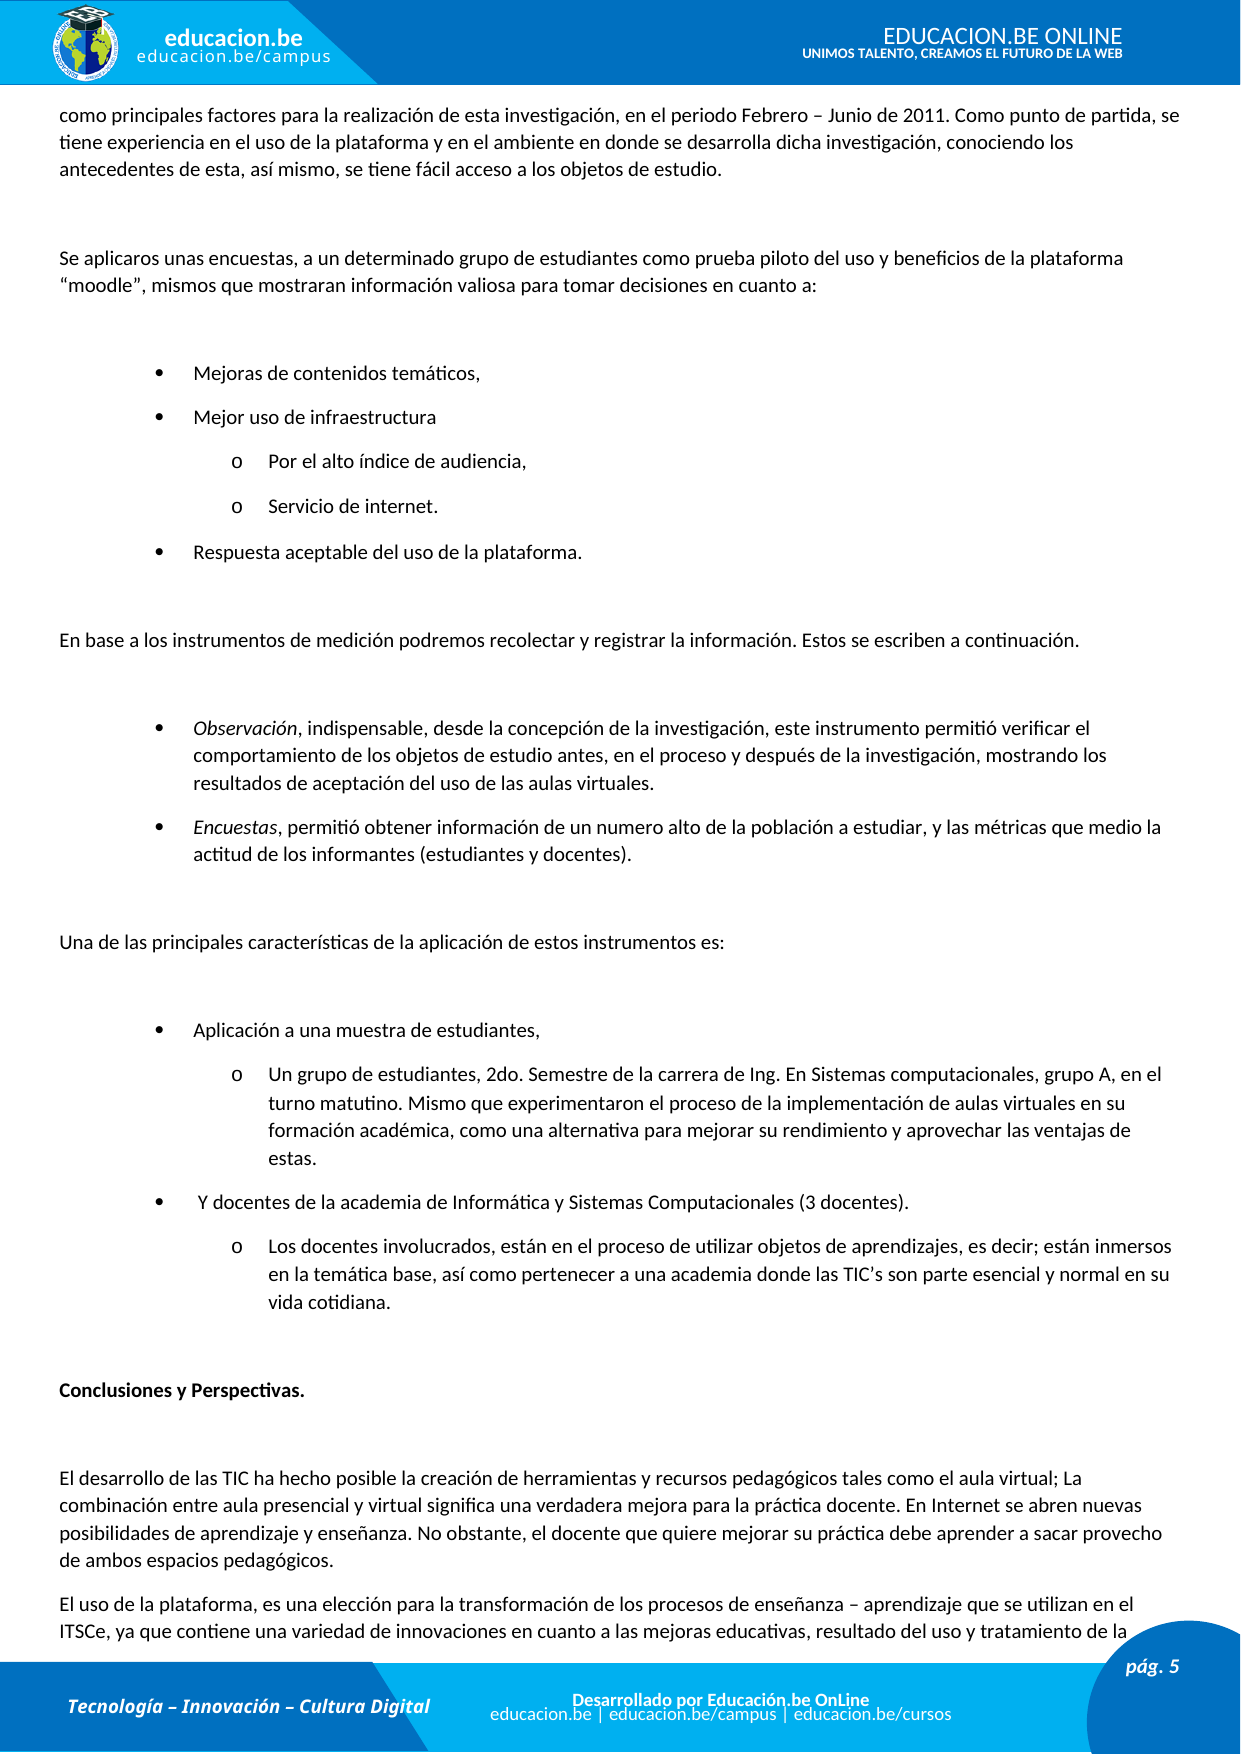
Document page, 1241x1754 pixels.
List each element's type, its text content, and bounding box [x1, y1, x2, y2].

list Aplicación a una muestra de estudiantes, [156, 1018, 1181, 1043]
list Un grupo de estudiantes, 2do. Semestre de la carrera de Ing. En Sistemas computacionales, grupo A, en el turno matutino. Mismo que experimentaron el proceso de la implementación de aulas virtuales en su formación académica, como una alternativa para mejorar su rendimiento y aprovechar las ventajas de estas. [231, 1062, 1181, 1170]
list Los docentes involucrados, están en el proceso de utilizar objetos de aprendizajes, es decir; están inmersos en la temática base, así como pertenecer a una academia donde las TIC’s son parte esencial y normal en su vida cotidiana. [231, 1233, 1181, 1314]
list Por el alto índice de audiencia, [231, 448, 1181, 475]
list Servicio de internet. [231, 494, 1181, 520]
list Mejoras de contenidos temáticos, [156, 360, 1181, 386]
text Una de las principales características de la aplicación de estos instrumentos es: [59, 929, 1181, 955]
text Se aplicaros unas encuestas, a un determinado grupo de estudiantes como prueba piloto del uso y beneficios de la plataforma “moodle”, mismos que mostraran información valiosa para tomar decisiones en cuanto a: [59, 245, 1181, 298]
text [59, 102, 1181, 182]
list Mejor uso de infraestructura [156, 404, 1181, 430]
list Encuestas, permitió obtener información de un numero alto de la población a estudiar, y las métricas que medio la actitud de los informantes (estudiantes y docentes). [156, 814, 1181, 867]
list Observación, indispensable, desde la concepción de la investigación, este instrumento permitió verificar el comportamiento de los objetos de estudio antes, en el proceso y después de la investigación, mostrando los resultados de aceptación del uso de las aulas virtuales. [156, 715, 1181, 795]
picture [53, 6, 118, 81]
list Y docentes de la academia de Informática y Sistemas Computacionales (3 docentes). [156, 1189, 1181, 1214]
text Conclusiones y Perspectivas. [59, 1377, 1181, 1402]
picture [42, 85, 134, 89]
text En base a los instrumentos de medición podremos recolectar y registrar la información. Estos se escriben a continuación. [59, 627, 1181, 652]
text El desarrollo de las TIC ha hecho posible la creación de herramientas y recursos pedagógicos tales como el aula virtual; La combinación entre aula presencial y virtual significa una verdadera mejora para la práctica docente. En Internet se abren nuevas posibilidades de aprendizaje y enseñanza. No obstante, el docente que quiere mejorar su práctica debe aprender a sacar provecho de ambos espacios pedagógicos. [59, 1465, 1181, 1573]
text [59, 1591, 1181, 1644]
list Respuesta aceptable del uso de la plataforma. [156, 539, 1181, 564]
